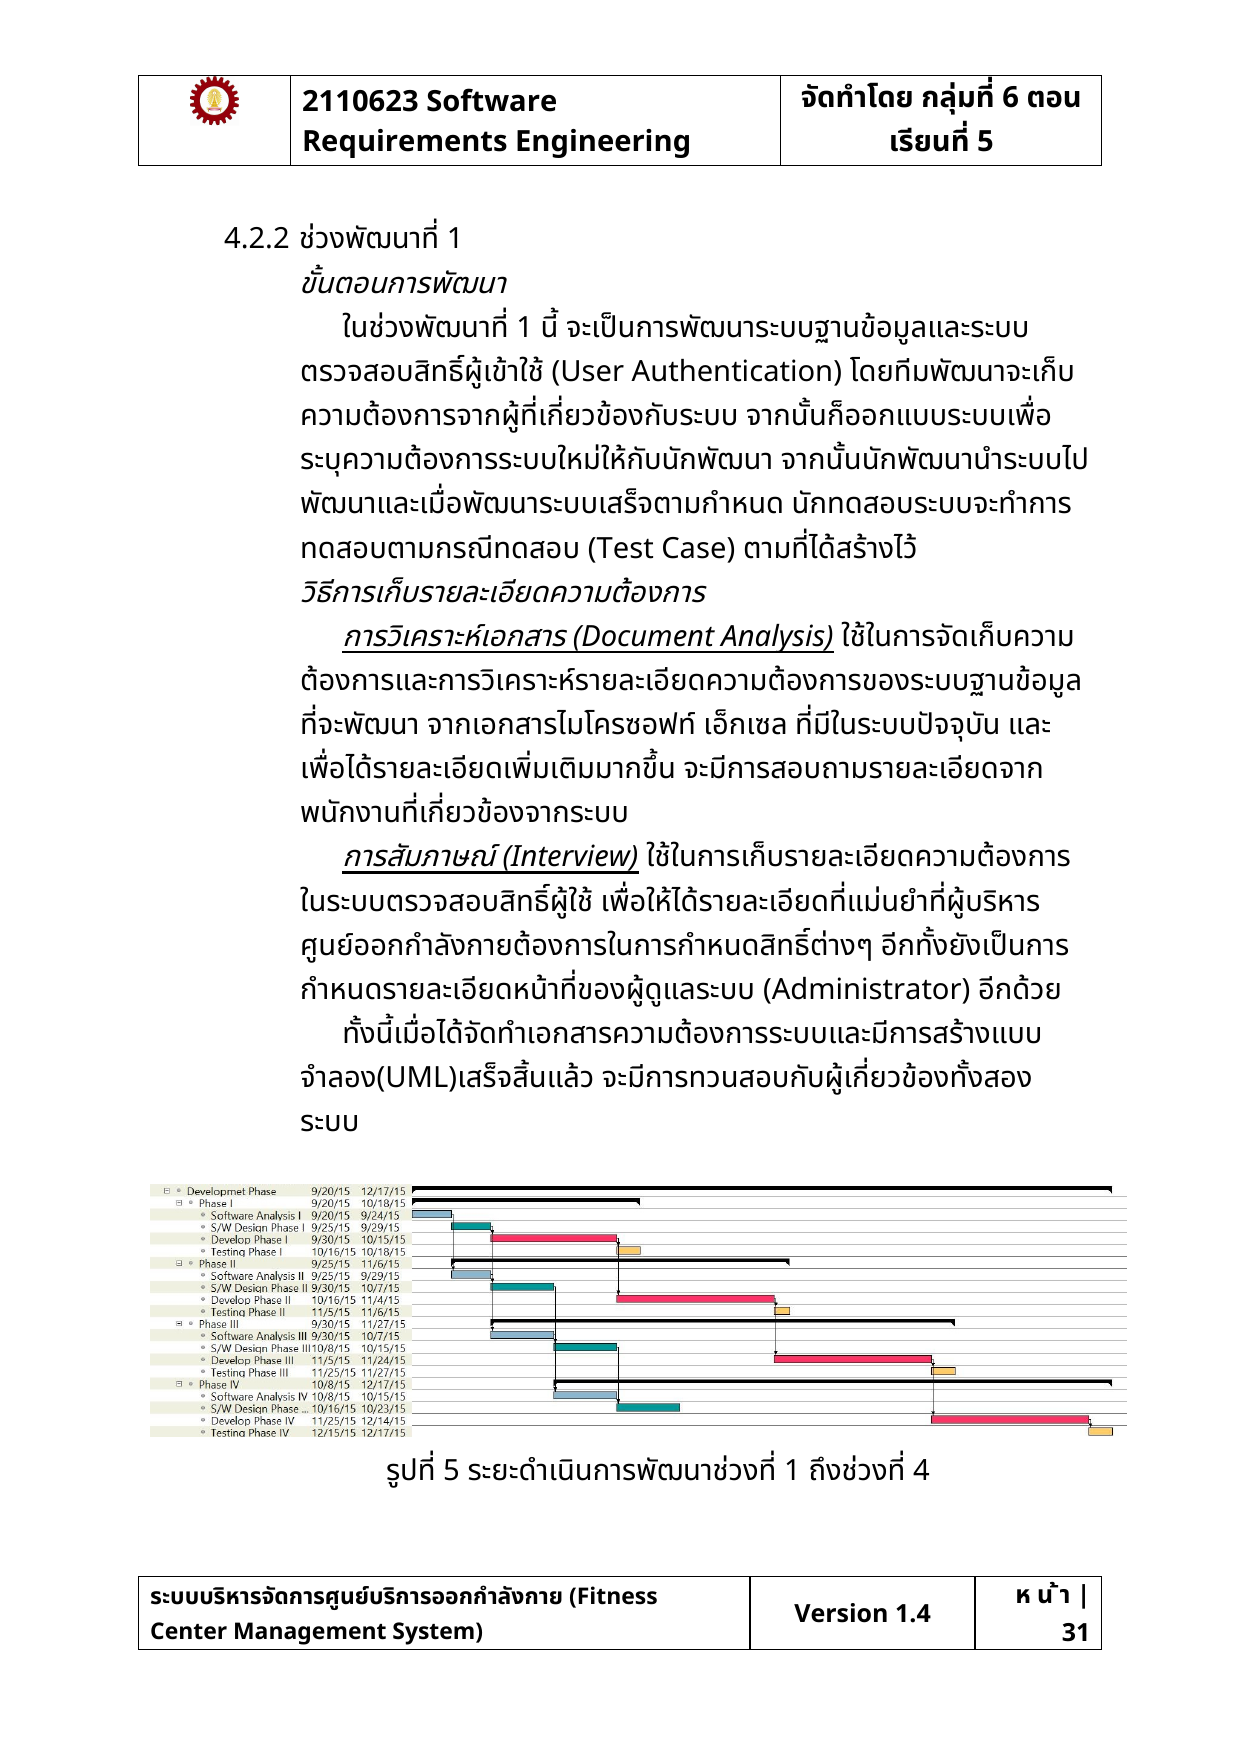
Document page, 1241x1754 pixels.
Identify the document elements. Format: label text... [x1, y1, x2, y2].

text ขั้นตอนการพัฒนา [299, 262, 1090, 306]
subtitle ช่วงพัฒนาที่ 1 [224, 218, 1090, 262]
picture [189, 76, 240, 126]
text การสัมภาษณ์ (Interview) ใช้ในการเก็บรายละเอียดความต้องการในระบบตรวจสอบสิทธิ์ผู้ใช้ เพื่อให้ได้รายละเอียดที่แม่นยำที่ผู้บริหารศูนย์ออกกำลังกายต้องการในการกำหนดสิทธิ์ต่างๆ อีกทั้งยังเป็นการกำหนดรายละเอียดหน้าที่ของผู้ดูแลระบบ (Administrator) อีกด้วย [300, 836, 1090, 1012]
text ในช่วงพัฒนาที่ 1 นี้ จะเป็นการพัฒนาระบบฐานข้อมูลและระบบตรวจสอบสิทธิ์ผู้เข้าใช้ (User Authentication) โดยทีมพัฒนาจะเก็บความต้องการจากผู้ที่เกี่ยวข้องกับระบบ จากนั้นก็ออกแบบระบบเพื่อระบุความต้องการระบบใหม่ให้กับนักพัฒนา จากนั้นนักพัฒนานำระบบไปพัฒนาและเมื่อพัฒนาระบบเสร็จตามกำหนด นักทดสอบระบบจะทำการทดสอบตามกรณีทดสอบ (Test Case) ตามที่ได้สร้างไว้ [300, 306, 1090, 571]
text ทั้งนี้เมื่อได้จัดทำเอกสารความต้องการระบบและมีการสร้างแบบจำลอง(UML)เสร็จสิ้นแล้ว จะมีการทวนสอบกับผู้เกี่ยวข้องทั้งสองระบบ่ [300, 1012, 1090, 1145]
text การวิเคราะห์เอกสาร (Document Analysis) ใช้ในการจัดเก็บความต้องการและการวิเคราะห์รายละเอียดความต้องการของระบบฐานข้อมูลที่จะพัฒนา จากเอกสารไมโครซอฟท์ เอ็กเซล ที่มีในระบบปัจจุบัน และเพื่อได้รายละเอียดเพิ่มเติมมากขึ้น จะมีการสอบถามรายละเอียดจากพนักงานที่เกี่ยวข้องจากระบบ [300, 615, 1090, 836]
text รูปที่ 5 ระยะดำเนินการพัฒนาช่วงที่ 1 ถึงช่วงที่ 4 [150, 1449, 1090, 1493]
picture [150, 1184, 1127, 1437]
text วิธีการเก็บรายละเอียดความต้องการ [150, 571, 1090, 615]
